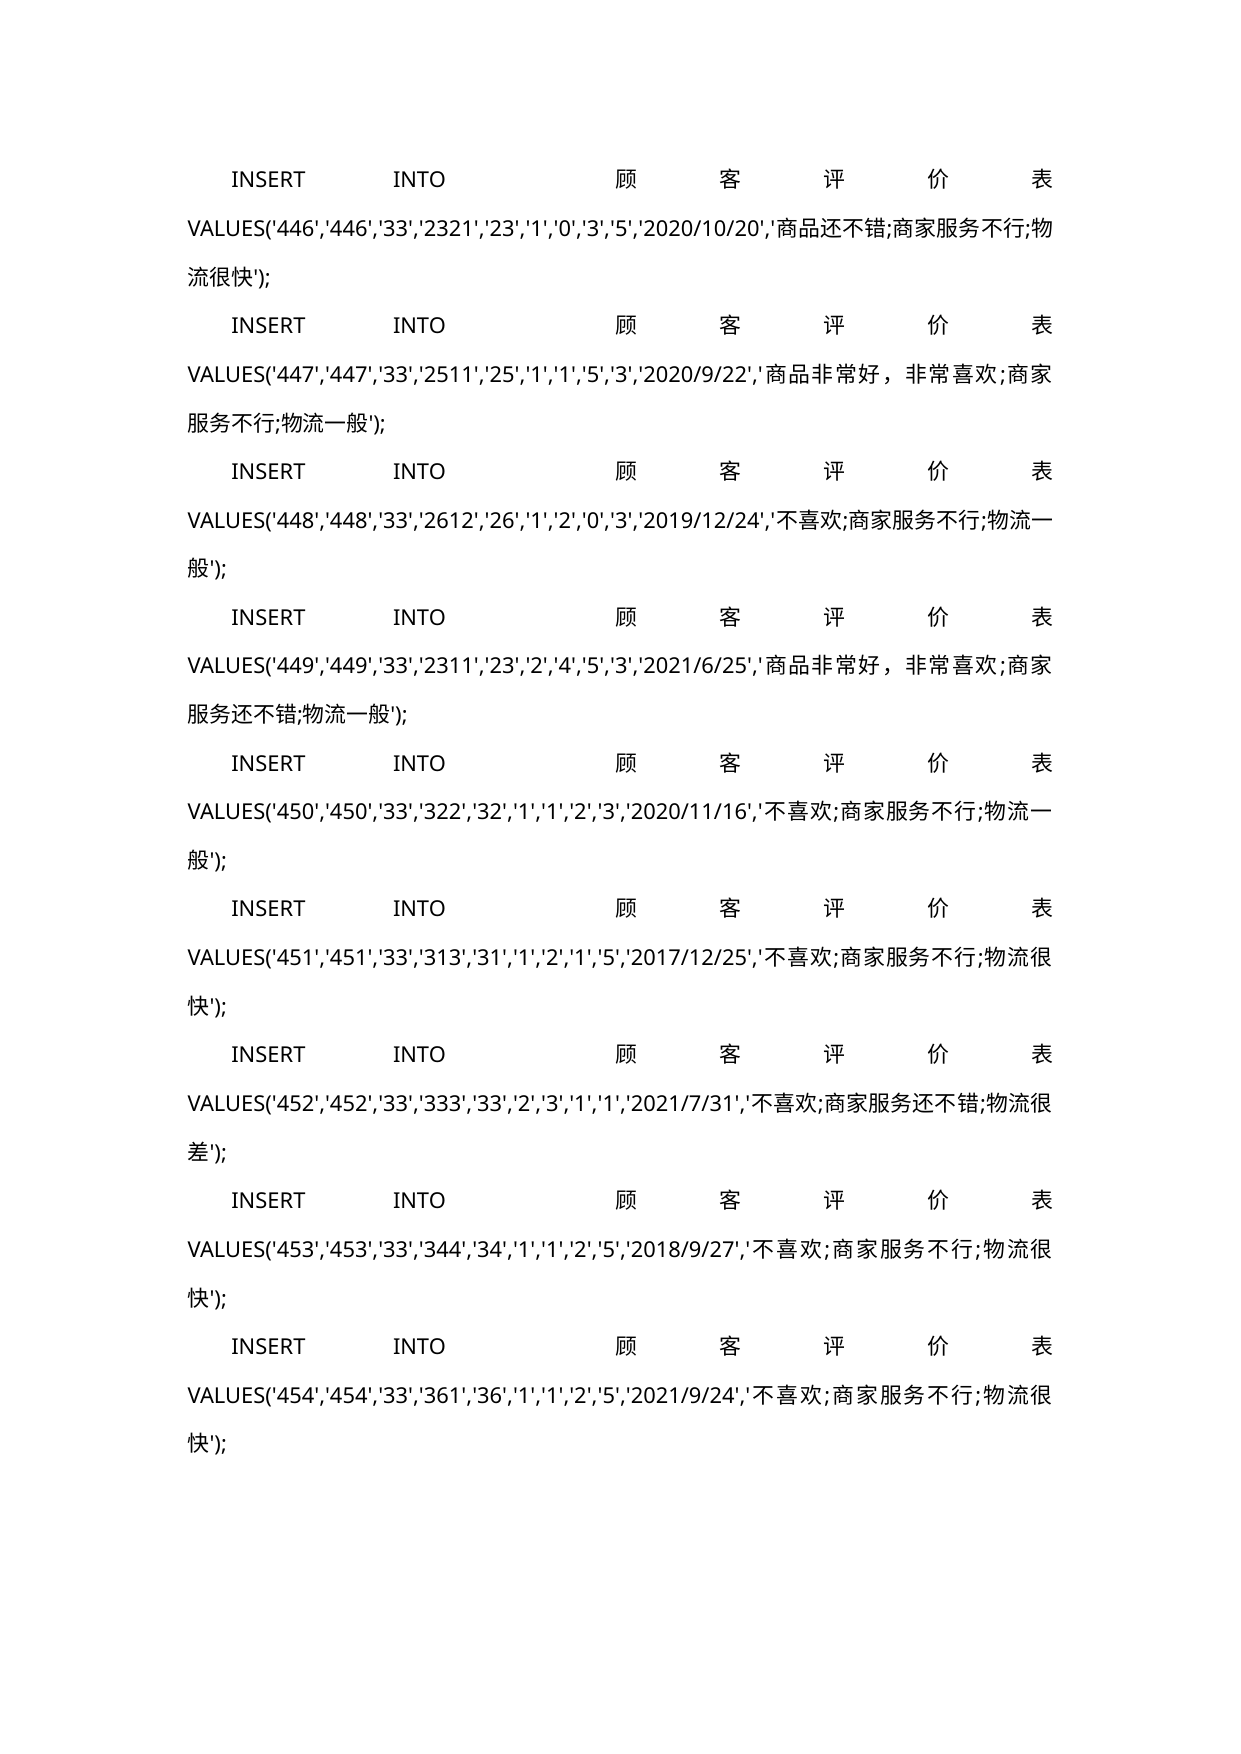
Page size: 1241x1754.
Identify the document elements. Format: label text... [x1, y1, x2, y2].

text INSERT INTO 顾客评价表 VALUES('450','450','33','322','32','1','1','2','3','2020/11/16','不喜欢;商家服务不行;物流一般'); [187, 745, 1053, 875]
text INSERT INTO 顾客评价表 VALUES('447','447','33','2511','25','1','1','5','3','2020/9/22','商品非常好，非常喜欢;商家服务不行;物流一般'); [187, 308, 1053, 438]
text INSERT INTO 顾客评价表 VALUES('452','452','33','333','33','2','3','1','1','2021/7/31','不喜欢;商家服务还不错;物流很差'); [187, 1037, 1053, 1167]
text INSERT INTO 顾客评价表 VALUES('453','453','33','344','34','1','1','2','5','2018/9/27','不喜欢;商家服务不行;物流很快'); [187, 1183, 1053, 1313]
text INSERT INTO 顾客评价表 VALUES('446','446','33','2321','23','1','0','3','5','2020/10/20','商品还不错;商家服务不行;物流很快'); [187, 162, 1053, 292]
text INSERT INTO 顾客评价表 VALUES('449','449','33','2311','23','2','4','5','3','2021/6/25','商品非常好，非常喜欢;商家服务还不错;物流一般'); [187, 599, 1053, 729]
text INSERT INTO 顾客评价表 VALUES('454','454','33','361','36','1','1','2','5','2021/9/24','不喜欢;商家服务不行;物流很快'); [187, 1329, 1053, 1459]
text INSERT INTO 顾客评价表 VALUES('448','448','33','2612','26','1','2','0','3','2019/12/24','不喜欢;商家服务不行;物流一般'); [187, 454, 1053, 584]
text INSERT INTO 顾客评价表 VALUES('451','451','33','313','31','1','2','1','5','2017/12/25','不喜欢;商家服务不行;物流很快'); [187, 891, 1053, 1021]
